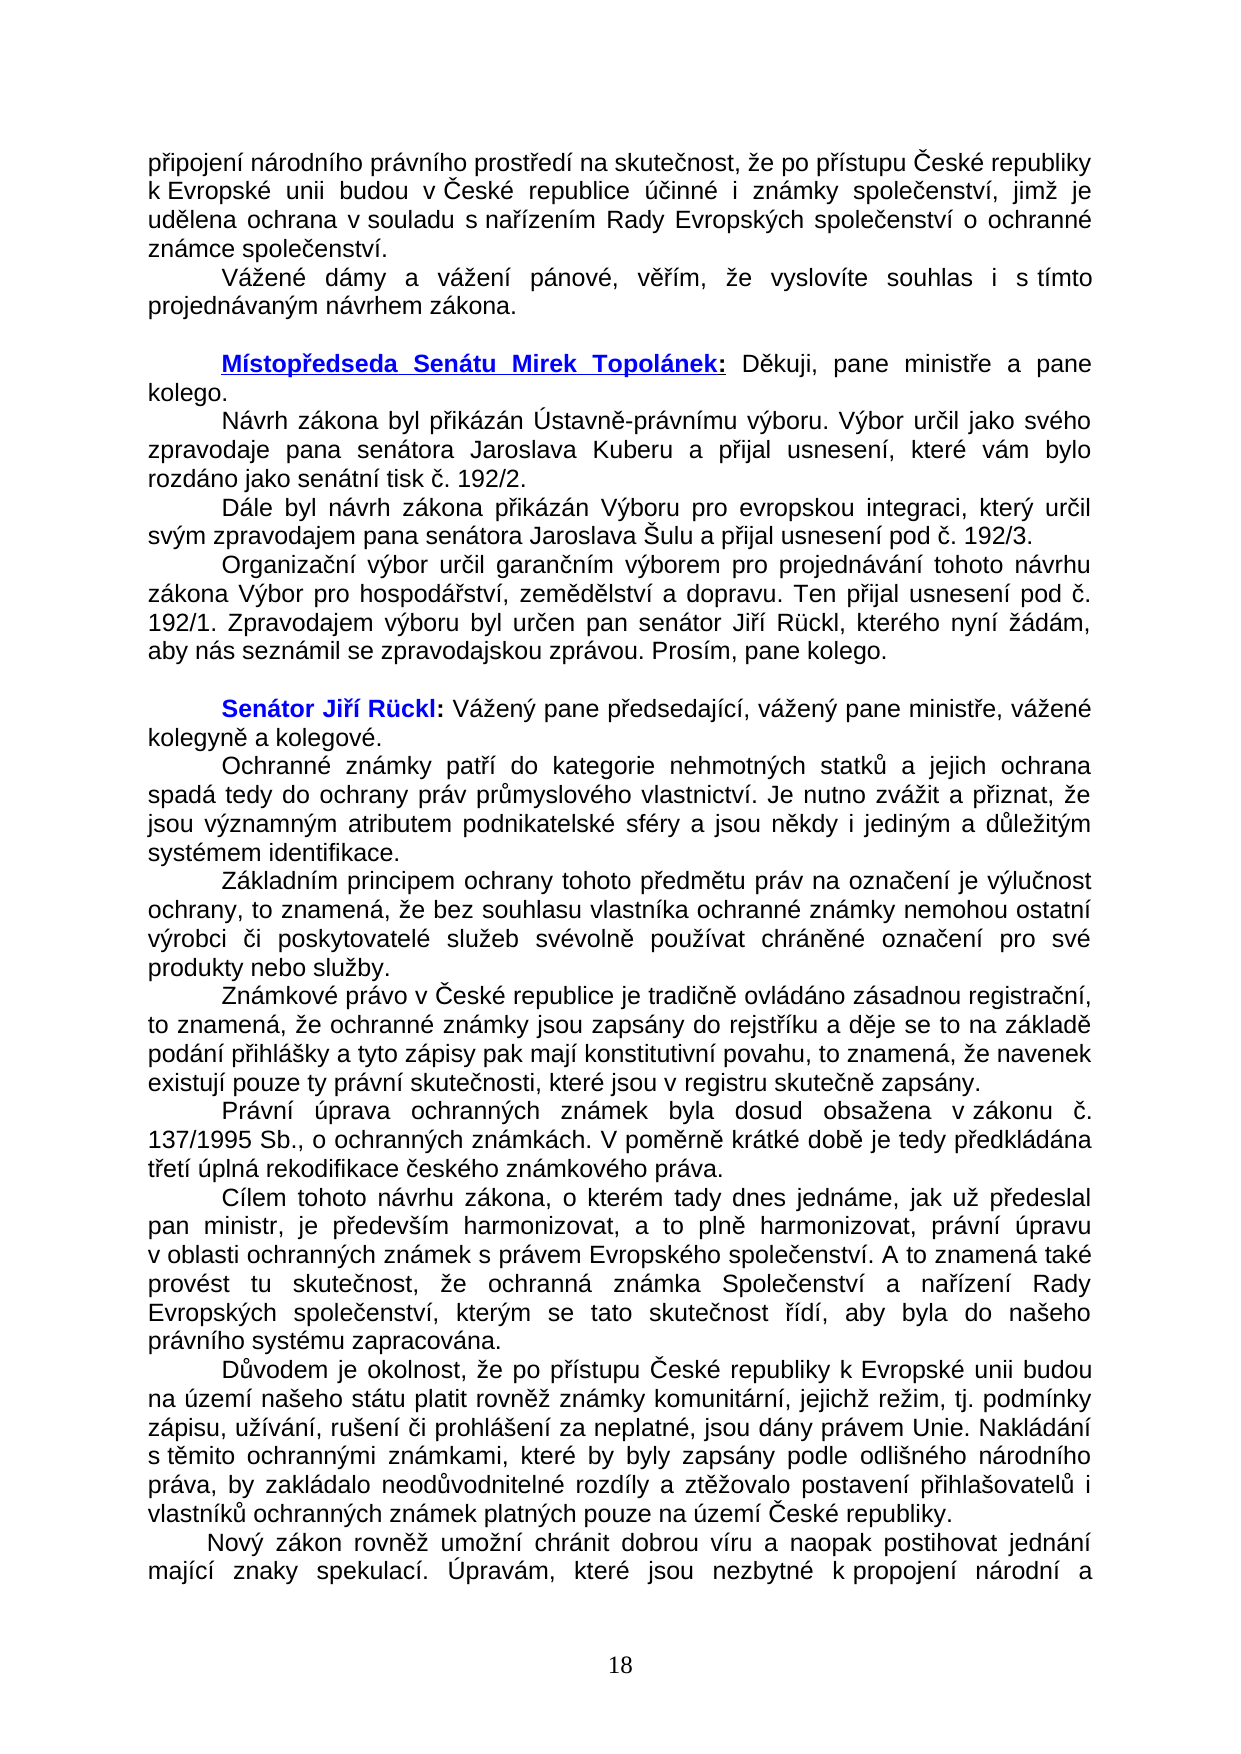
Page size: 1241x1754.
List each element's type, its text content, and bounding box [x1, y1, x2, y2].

text Cílem tohoto návrhu zákona, o kterém tady dnes jednáme, jak už předeslal pan ministr, je především harmonizovat, a to plně harmonizovat, právní úpravu v oblasti ochranných známek s právem Evropského společenství. A to znamená také provést tu skutečnost, že ochranná známka Společenství a nařízení Rady Evropských společenství, kterým se tato skutečnost řídí, aby byla do našeho právního systému zapracována. [148, 1183, 1093, 1355]
text Ochranné známky patří do kategorie nehmotných statků a jejich ochrana spadá tedy do ochrany práv průmyslového vlastnictví. Je nutno zvážit a přiznat, že jsou významným atributem podnikatelské sféry a jsou někdy i jediným a důležitým systémem identifikace. [148, 751, 1093, 866]
text Dále byl návrh zákona přikázán Výboru pro evropskou integraci, který určil svým zpravodajem pana senátora Jaroslava Šulu a přijal usnesení pod č. 192/3. [148, 493, 1093, 550]
text Návrh zákona byl přikázán Ústavně-právnímu výboru. Výbor určil jako svého zpravodaje pana senátora Jaroslava Kuberu a přijal usnesení, které vám bylo rozdáno jako senátní tisk č. 192/2. [148, 406, 1093, 493]
text Známkové právo v České republice je tradičně ovládáno zásadnou registrační, to znamená, že ochranné známky jsou zapsány do rejstříku a děje se to na základě podání přihlášky a tyto zápisy pak mají konstitutivní povahu, to znamená, že navenek existují pouze ty právní skutečnosti, které jsou v registru skutečně zapsány. [148, 981, 1093, 1096]
text Vážené dámy a vážení pánové, věřím, že vyslovíte souhlas i s tímto projednávaným návrhem zákona. [148, 263, 1093, 320]
text Právní úprava ochranných známek byla dosud obsažena v zákonu č. 137/1995 Sb., o ochranných známkách. V poměrně krátké době je tedy předkládána třetí úplná rekodifikace českého známkového práva. [148, 1096, 1093, 1183]
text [148, 1528, 1093, 1585]
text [148, 148, 1093, 263]
text Místopředseda Senátu Mirek Topolánek: Děkuji, pane ministře a pane kolego. [148, 349, 1093, 406]
text Senátor Jiří Rückl: Vážený pane předsedající, vážený pane ministře, vážené kolegyně a kolegové. [148, 694, 1093, 751]
text Organizační výbor určil garančním výborem pro projednávání tohoto návrhu zákona Výbor pro hospodářství, zemědělství a dopravu. Ten přijal usnesení pod č. 192/1. Zpravodajem výboru byl určen pan senátor Jiří Rückl, kterého nyní žádám, aby nás seznámil se zpravodajskou zprávou. Prosím, pane kolego. [148, 550, 1093, 665]
text Důvodem je okolnost, že po přístupu České republiky k Evropské unii budou na území našeho státu platit rovněž známky komunitární, jejichž režim, tj. podmínky zápisu, užívání, rušení či prohlášení za neplatné, jsou dány právem Unie. Nakládání s těmito ochrannými známkami, které by byly zapsány podle odlišného národního práva, by zakládalo neodůvodnitelné rozdíly a ztěžovalo postavení přihlašovatelů i vlastníků ochranných známek platných pouze na území České republiky. [148, 1355, 1093, 1528]
text Základním principem ochrany tohoto předmětu práv na označení je výlučnost ochrany, to znamená, že bez souhlasu vlastníka ochranné známky nemohou ostatní výrobci či poskytovatelé služeb svévolně používat chráněné označení pro své produkty nebo služby. [148, 866, 1093, 981]
